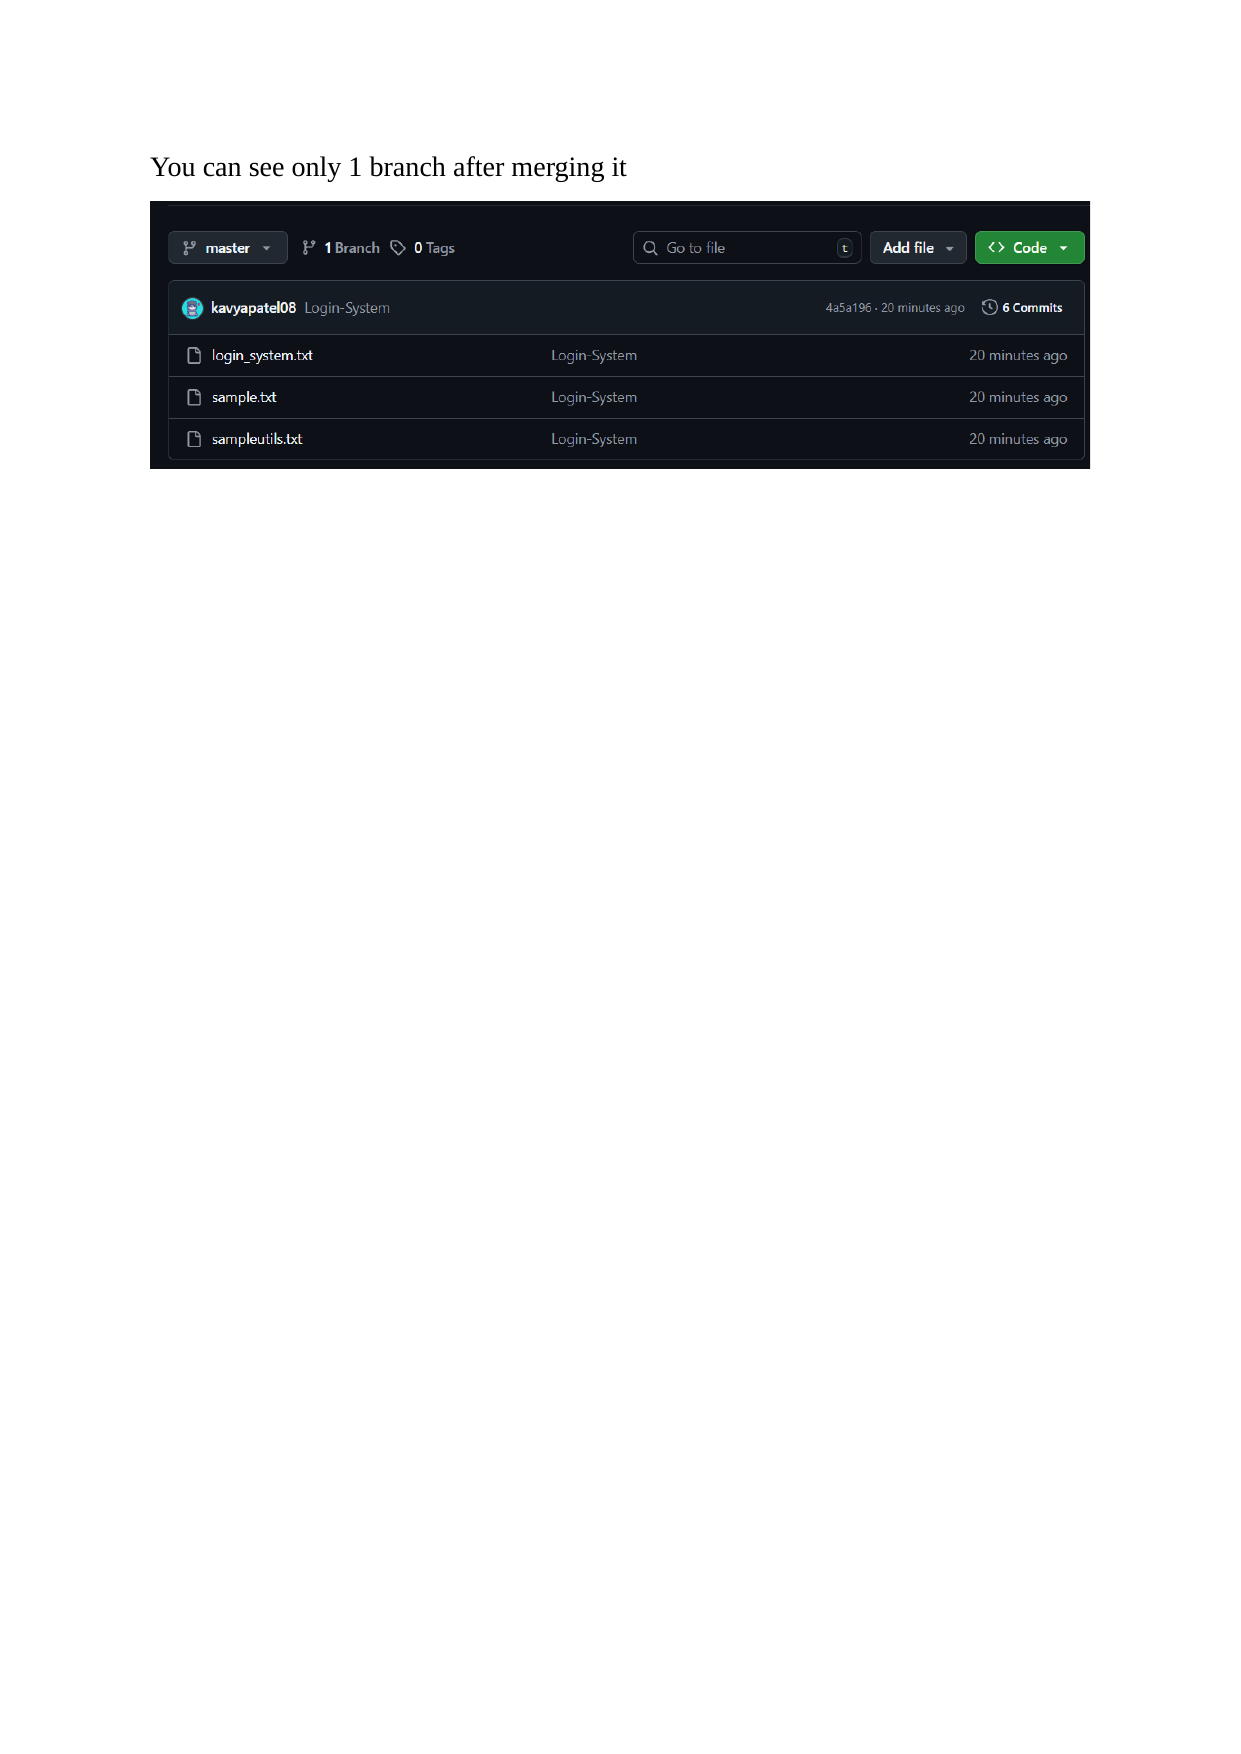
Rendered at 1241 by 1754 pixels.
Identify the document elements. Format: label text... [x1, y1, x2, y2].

picture [150, 201, 1091, 469]
text You can see only 1 branch after merging it [150, 150, 1090, 182]
